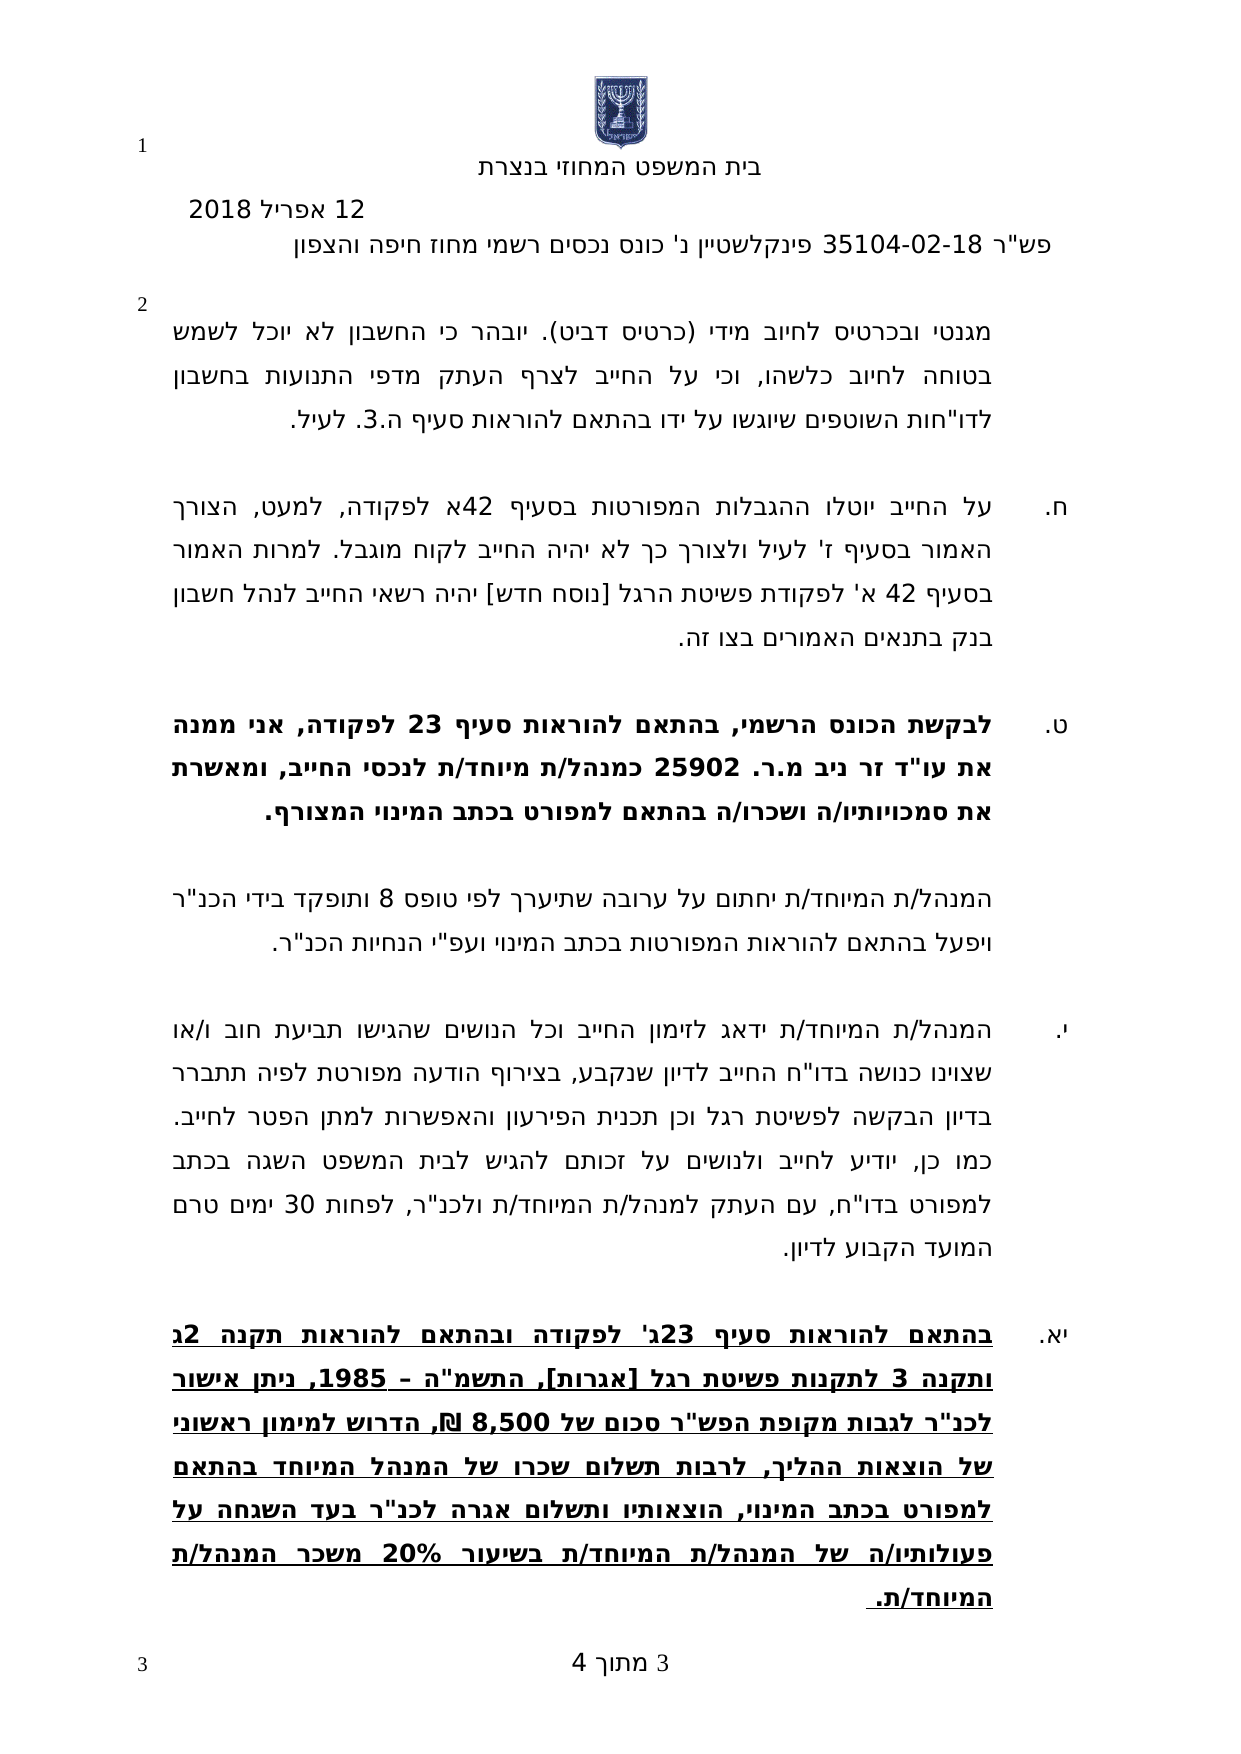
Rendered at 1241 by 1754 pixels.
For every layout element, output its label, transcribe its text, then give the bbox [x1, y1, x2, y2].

picture [589, 75, 651, 152]
